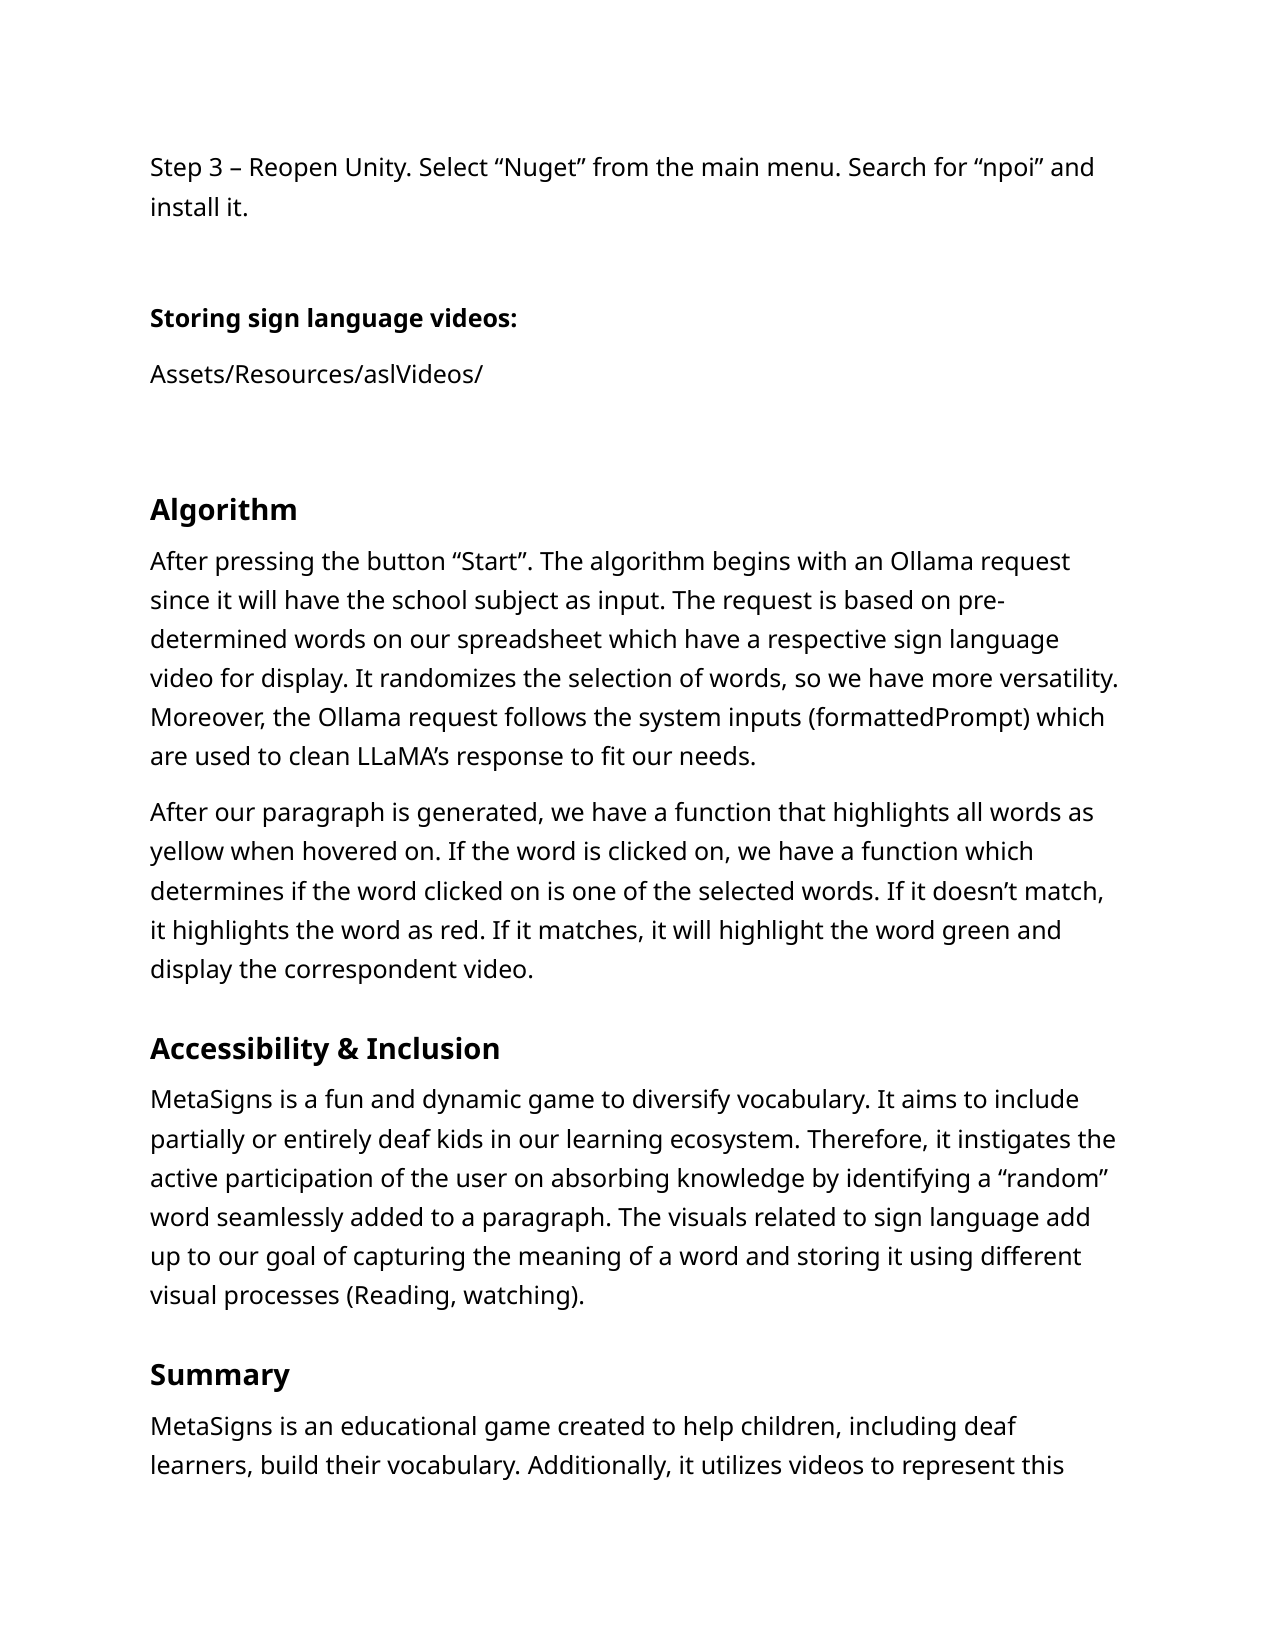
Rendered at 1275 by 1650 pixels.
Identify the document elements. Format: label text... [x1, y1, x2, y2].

text Step 3 – Reopen Unity. Select “Nuget” from the main menu. Search for “npoi” and install it. [150, 150, 1125, 223]
subtitle Accessibility & Inclusion [150, 1028, 1125, 1068]
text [150, 1408, 1125, 1482]
text After our paragraph is generated, we have a function that highlights all words as yellow when hovered on. If the word is clicked on, we have a function which determines if the word clicked on is one of the selected words. If it doesn’t match, it highlights the word as red. If it matches, it will highlight the word green and display the correspondent video. [150, 795, 1125, 986]
subtitle Summary [150, 1354, 1125, 1394]
text Storing sign language videos: [150, 301, 1125, 335]
text Assets/Resources/aslVideos/ [150, 357, 1125, 391]
subtitle Algorithm [150, 489, 1125, 529]
text MetaSigns is a fun and dynamic game to diversify vocabulary. It aims to include partially or entirely deaf kids in our learning ecosystem. Therefore, it instigates the active participation of the user on absorbing knowledge by identifying a “random” word seamlessly added to a paragraph. The visuals related to sign language add up to our goal of capturing the meaning of a word and storing it using different visual processes (Reading, watching). [150, 1082, 1125, 1312]
text After pressing the button “Start”. The algorithm begins with an Ollama request since it will have the school subject as input. The request is based on pre-determined words on our spreadsheet which have a respective sign language video for display. It randomizes the selection of words, so we have more versatility. Moreover, the Ollama request follows the system inputs (formattedPrompt) which are used to clean LLaMA’s response to fit our needs. [150, 543, 1125, 773]
